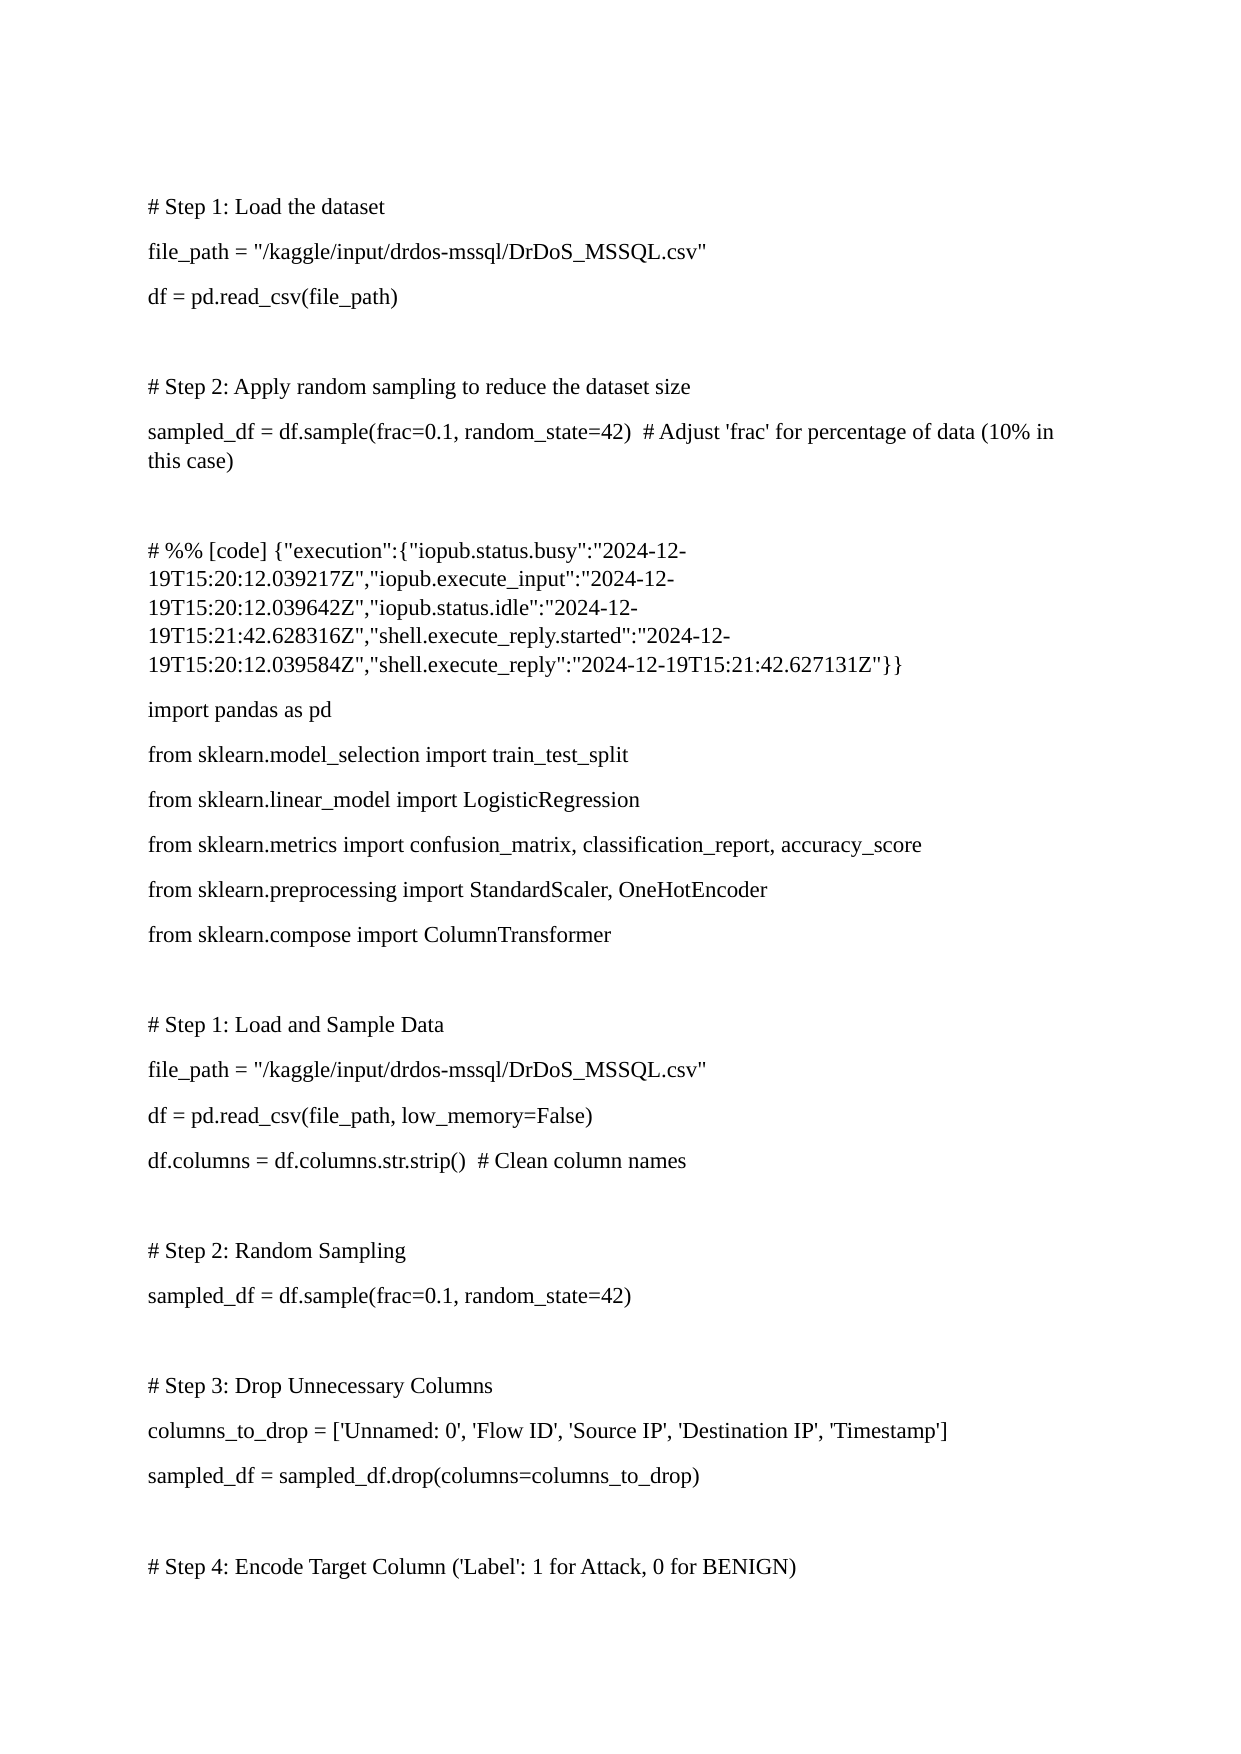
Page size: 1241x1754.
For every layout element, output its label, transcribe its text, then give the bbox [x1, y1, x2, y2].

text sampled_df = df.sample(frac=0.1, random_state=42) [148, 1282, 1093, 1308]
text file_path = "/kaggle/input/drdos-mssql/DrDoS_MSSQL.csv" [148, 1057, 1093, 1083]
text sampled_df = df.sample(frac=0.1, random_state=42) # Adjust 'frac' for percentage of data (10% in this case) [148, 418, 1093, 473]
text from sklearn.linear_model import LogisticRegression [148, 786, 1093, 812]
text import pandas as pd [148, 696, 1093, 722]
text sampled_df = sampled_df.drop(columns=columns_to_drop) [148, 1462, 1093, 1489]
text file_path = "/kaggle/input/drdos-mssql/DrDoS_MSSQL.csv" [148, 238, 1093, 264]
text # Step 2: Apply random sampling to reduce the dataset size [148, 373, 1093, 399]
text # Step 1: Load and Sample Data [148, 1011, 1093, 1038]
text df = pd.read_csv(file_path) [148, 283, 1093, 309]
text # Step 3: Drop Unnecessary Columns [148, 1372, 1093, 1399]
text from sklearn.preprocessing import StandardScaler, OneHotEncoder [148, 876, 1093, 902]
text columns_to_drop = ['Unnamed: 0', 'Flow ID', 'Source IP', 'Destination IP', 'Timestamp'] [148, 1417, 1093, 1444]
text # Step 4: Encode Target Column ('Label': 1 for Attack, 0 for BENIGN) [148, 1553, 1093, 1579]
text from sklearn.compose import ColumnTransformer [148, 921, 1093, 948]
text from sklearn.metrics import confusion_matrix, classification_report, accuracy_score [148, 831, 1093, 857]
text from sklearn.model_selection import train_test_split [148, 741, 1093, 767]
text # %% [code] {"execution":{"iopub.status.busy":"2024-12-19T15:20:12.039217Z","iopub.execute_input":"2024-12-19T15:20:12.039642Z","iopub.status.idle":"2024-12-19T15:21:42.628316Z","shell.execute_reply.started":"2024-12-19T15:20:12.039584Z","shell.execute_reply":"2024-12-19T15:21:42.627131Z"}} [148, 537, 1093, 677]
text df.columns = df.columns.str.strip() # Clean column names [148, 1147, 1093, 1173]
text # Step 1: Load the dataset [148, 193, 1093, 219]
text df = pd.read_csv(file_path, low_memory=False) [148, 1102, 1093, 1128]
text # Step 2: Random Sampling [148, 1237, 1093, 1263]
